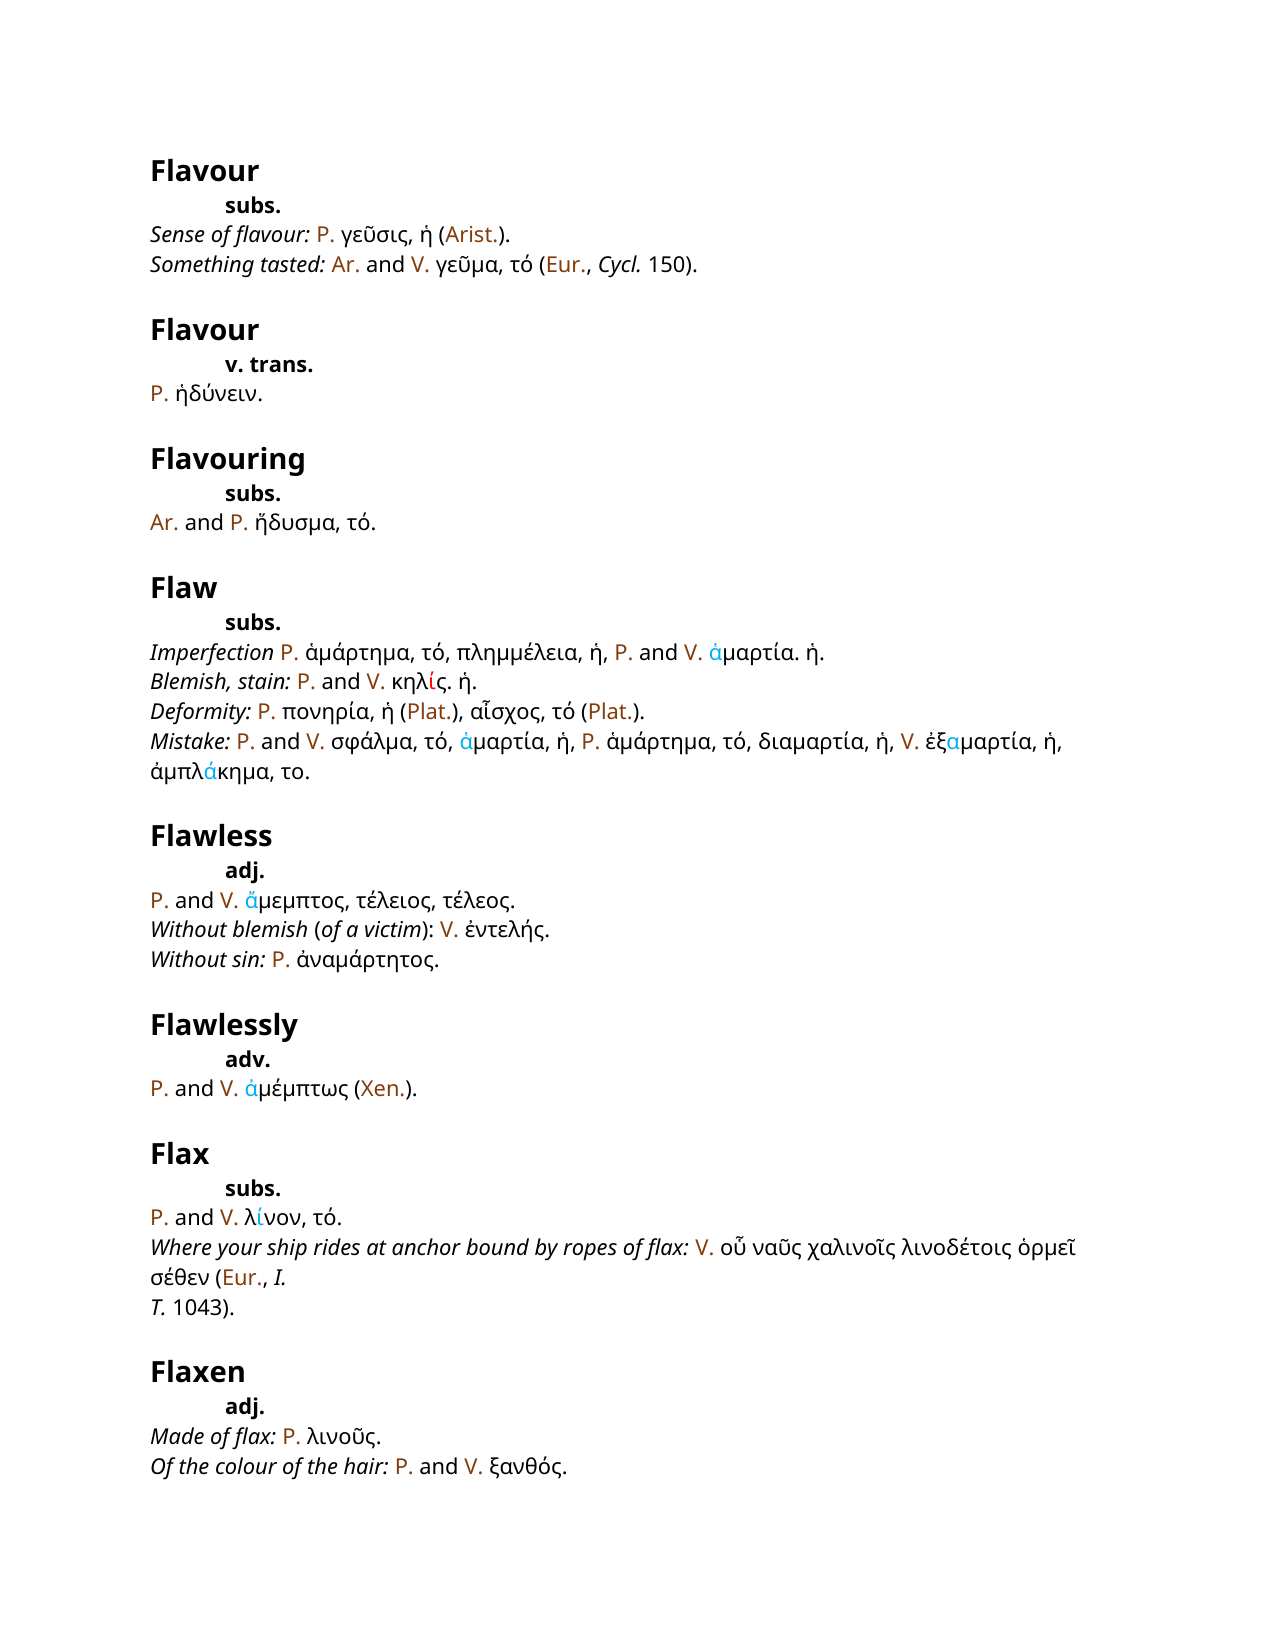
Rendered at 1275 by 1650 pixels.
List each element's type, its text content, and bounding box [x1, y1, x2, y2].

text Flawless adj. [150, 815, 1125, 885]
text Flavouring subs. [150, 438, 1125, 507]
text Without blemish (of a victim): V. ἐντελής. [150, 914, 1125, 944]
text Something tasted: Ar. and V. γεῦμα, τό (Eur., Cycl. 150). [150, 249, 1125, 279]
text Flaw subs. [150, 567, 1125, 636]
text Flavour subs. [150, 150, 1125, 219]
text Blemish, stain: P. and V. κηλίς. ἡ. [150, 666, 1125, 696]
text Flawlessly adv. [150, 1004, 1125, 1073]
text P. and V. ἀμέμπτως (Xen.). [150, 1073, 1125, 1103]
text Flavour v. trans. [150, 309, 1125, 378]
text Ar. and P. ἥδυσμα, τό. [150, 507, 1125, 537]
text P. and V. ἄμεμπτος, τέλειος, τέλεος. [150, 885, 1125, 914]
text Mistake: P. and V. σφάλμα, τό, ἁμαρτία, ἡ, P. ἁμάρτημα, τό, διαμαρτία, ἡ, V. ἐξαμαρτία, ἡ, ἀμπλάκημα, το. [150, 726, 1125, 785]
text Of the colour of the hair: P. and V. ξανθός. [150, 1451, 1125, 1480]
text P. and V. λίνον, τό. [150, 1202, 1125, 1232]
text Without sin: P. ἀναμάρτητος. [150, 944, 1125, 974]
text Made of flax: P. λινοῦς. [150, 1421, 1125, 1451]
text P. ἡδύνειν. [150, 378, 1125, 408]
text Deformity: P. πονηρία, ἡ (Plat.), αἶσχος, τό (Plat.). [150, 696, 1125, 726]
text Flaxen adj. [150, 1351, 1125, 1421]
text Sense of flavour: P. γεῦσις, ἡ (Arist.). [150, 219, 1125, 249]
text Where your ship rides at anchor bound by ropes of flax: V. οὗ ναῦς χαλινοῖς λινοδέτοις ὁρμεῖ σέθεν (Eur., I. [150, 1232, 1125, 1292]
text Flax subs. [150, 1133, 1125, 1202]
text Imperfection P. ἁμάρτημα, τό, πλημμέλεια, ἡ, P. and V. ἁμαρτία. ἡ. [150, 636, 1125, 666]
text T. 1043). [150, 1292, 1125, 1322]
